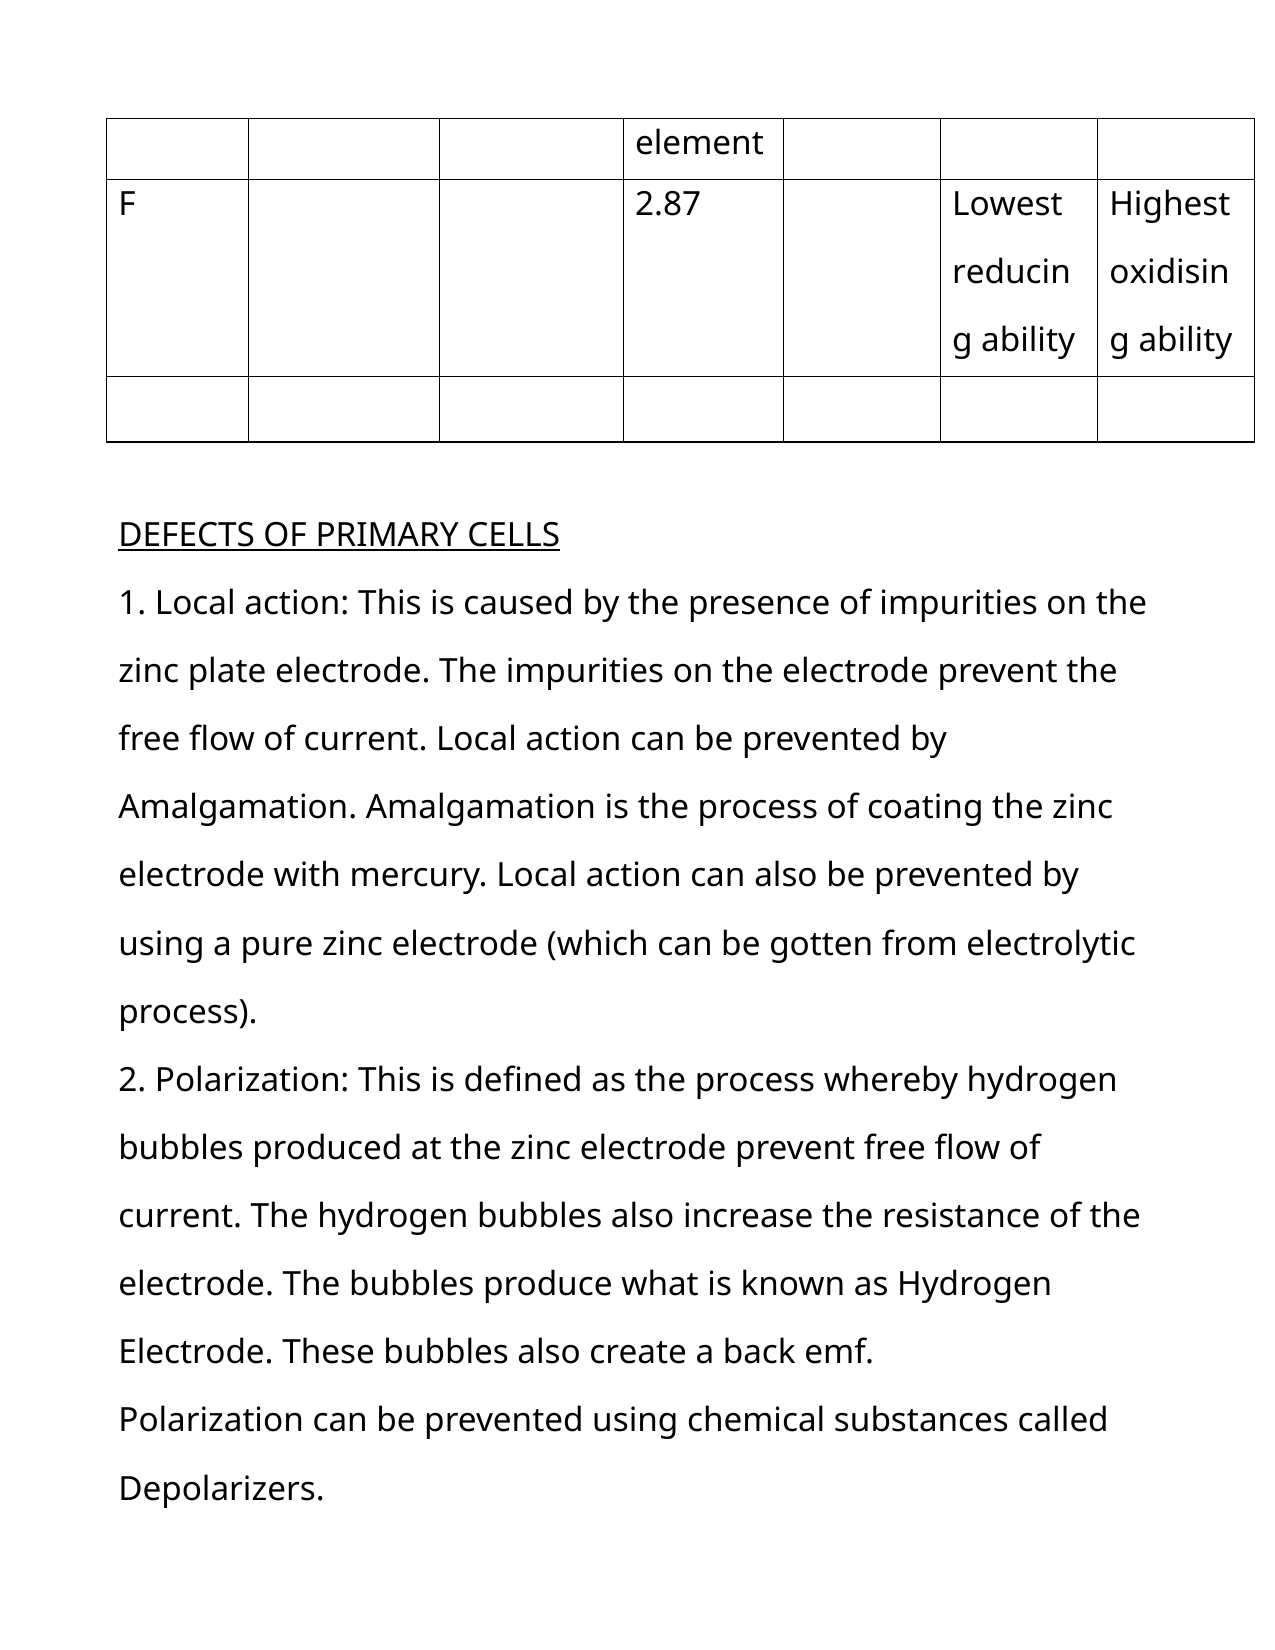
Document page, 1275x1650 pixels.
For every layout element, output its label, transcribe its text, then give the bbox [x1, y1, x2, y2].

table_cell [941, 119, 1097, 179]
text 2. Polarization: This is defined as the process whereby hydrogen bubbles produced at the zinc electrode prevent free flow of current. The hydrogen bubbles also increase the resistance of the electrode. The bubbles produce what is known as Hydrogen Electrode. These bubbles also create a back emf. [118, 1056, 1157, 1373]
text DEFECTS OF PRIMARY CELLS [118, 511, 1157, 556]
table_cell [784, 119, 940, 179]
text 1. Local action: This is caused by the presence of impurities on the zinc plate electrode. The impurities on the electrode prevent the free flow of current. Local action can be prevented by Amalgamation. Amalgamation is the process of coating the zinc electrode with mercury. Local action can also be prevented by using a pure zinc electrode (which can be gotten from electrolytic process). [118, 579, 1157, 1033]
table_cell Lowest reducing ability [941, 180, 1097, 376]
table_cell SO [107, 119, 248, 179]
table_cell [941, 377, 1097, 441]
table_cell F [107, 180, 248, 376]
table_cell [1098, 377, 1254, 441]
table_cell [440, 119, 623, 179]
table_cell [440, 180, 623, 376]
table_cell 2.87 [624, 180, 783, 376]
text Polarization can be prevented using chemical substances called Depolarizers. [118, 1396, 1157, 1510]
table_cell [249, 180, 439, 376]
table_cell [249, 377, 439, 441]
table_cell [784, 180, 940, 376]
table_cell [784, 377, 940, 441]
table_cell [440, 377, 623, 441]
table_cell Not an element [624, 119, 783, 179]
table_cell [1098, 119, 1254, 179]
table_cell [624, 377, 783, 441]
table_cell [107, 377, 248, 441]
table_cell [249, 119, 439, 179]
table_cell Highest oxidising ability [1098, 180, 1254, 376]
